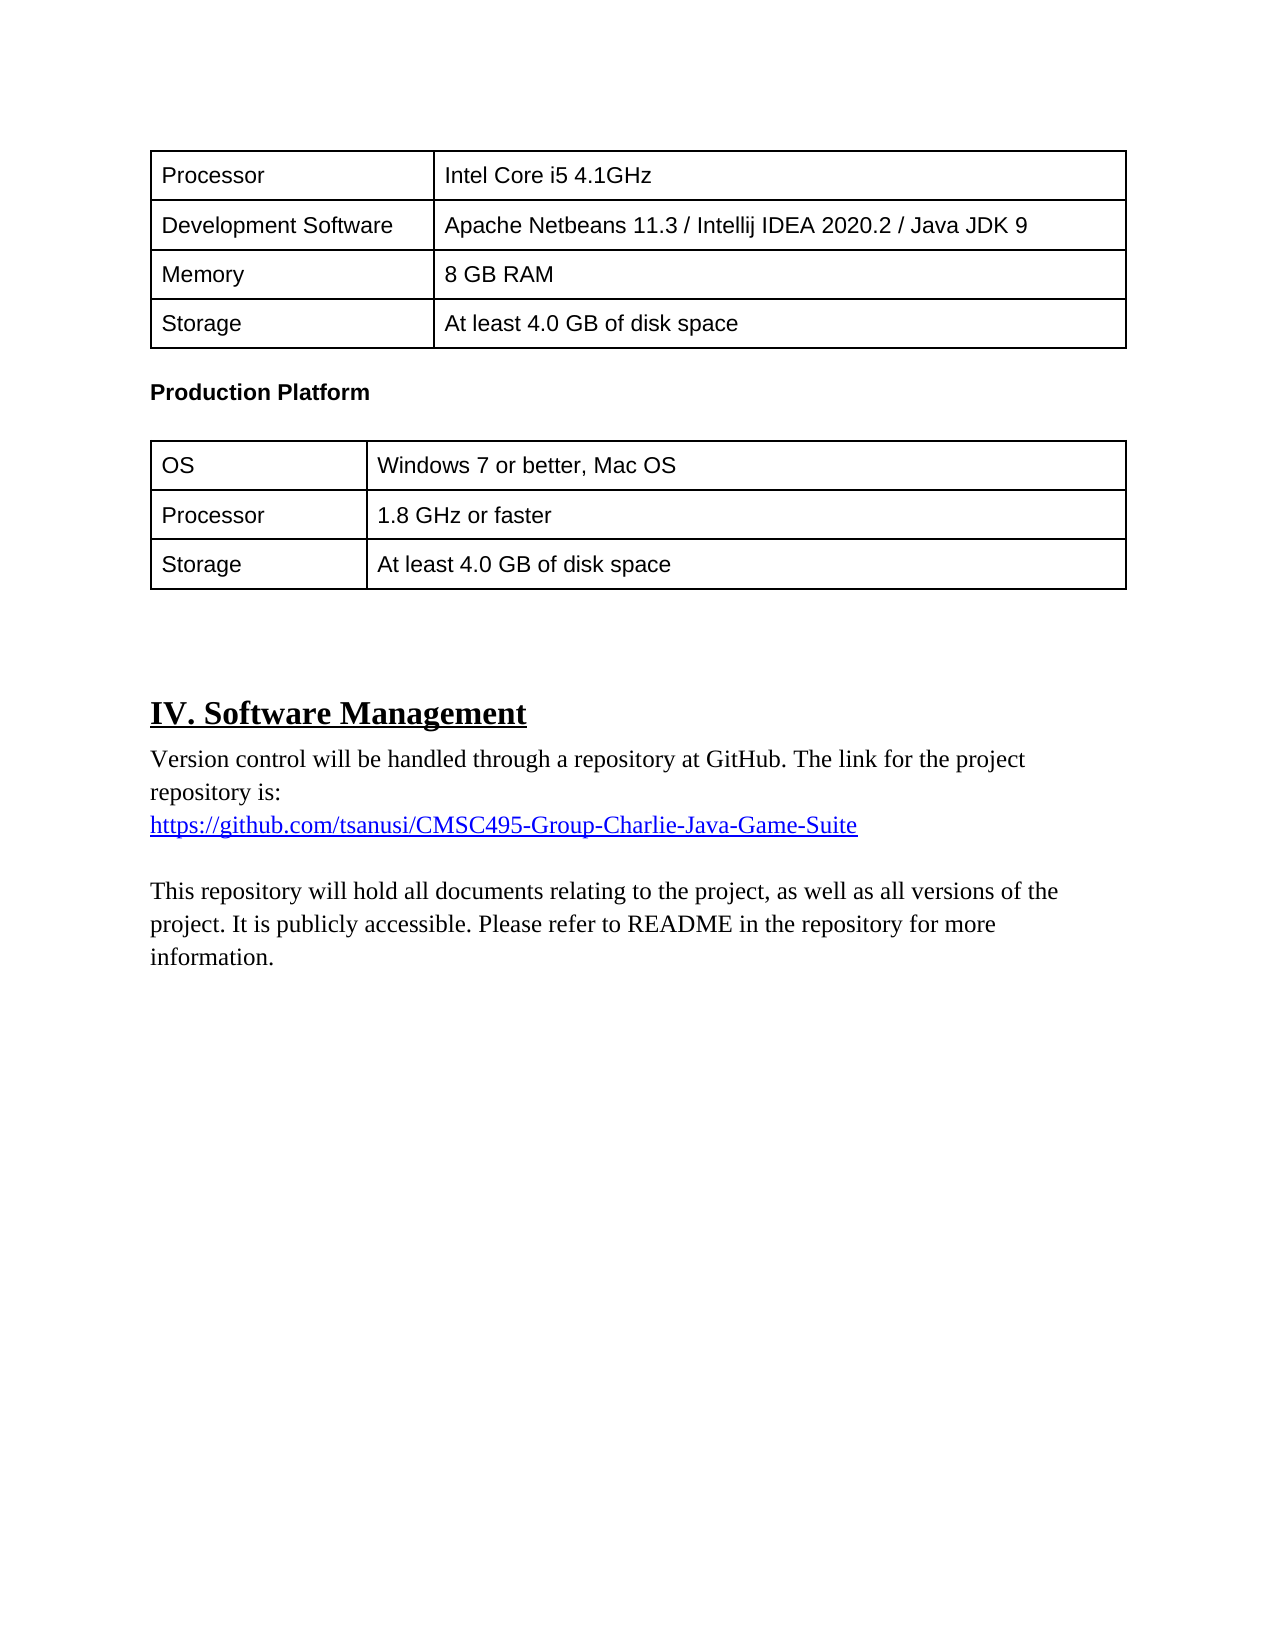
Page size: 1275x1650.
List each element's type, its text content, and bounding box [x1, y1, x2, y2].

table_cell 8 GB RAM [435, 251, 1125, 298]
text This repository will hold all documents relating to the project, as well as all versions of the project. It is publicly accessible. Please refer to README in the repository for more information. [150, 876, 1125, 971]
table_cell Apache Netbeans 11.3 / Intellij IDEA 2020.2 / Java JDK 9 [435, 201, 1125, 248]
table_cell Memory [152, 251, 433, 298]
text Version control will be handled through a repository at GitHub. The link for the project repository is: [150, 744, 1125, 806]
table_cell Development Software [152, 201, 433, 248]
table_cell 1.8 GHz or faster [368, 491, 1125, 538]
table_cell Storage [152, 540, 366, 588]
table_cell Storage [152, 300, 433, 347]
table_cell At least 4.0 GB of disk space [435, 300, 1125, 347]
subtitle IV. Software Management [150, 693, 1125, 732]
table_header OS [152, 442, 366, 489]
text https://github.com/tsanusi/CMSC495-Group-Charlie-Java-Game-Suite [150, 810, 1125, 839]
table_cell Processor [152, 491, 366, 538]
table_header Windows 7 or better, Mac OS [368, 442, 1125, 489]
text Production Platform [150, 379, 1125, 406]
table_cell At least 4.0 GB of disk space [368, 540, 1125, 588]
table_cell Processor [152, 152, 433, 199]
table_cell Intel Core i5 4.1GHz [435, 152, 1125, 199]
